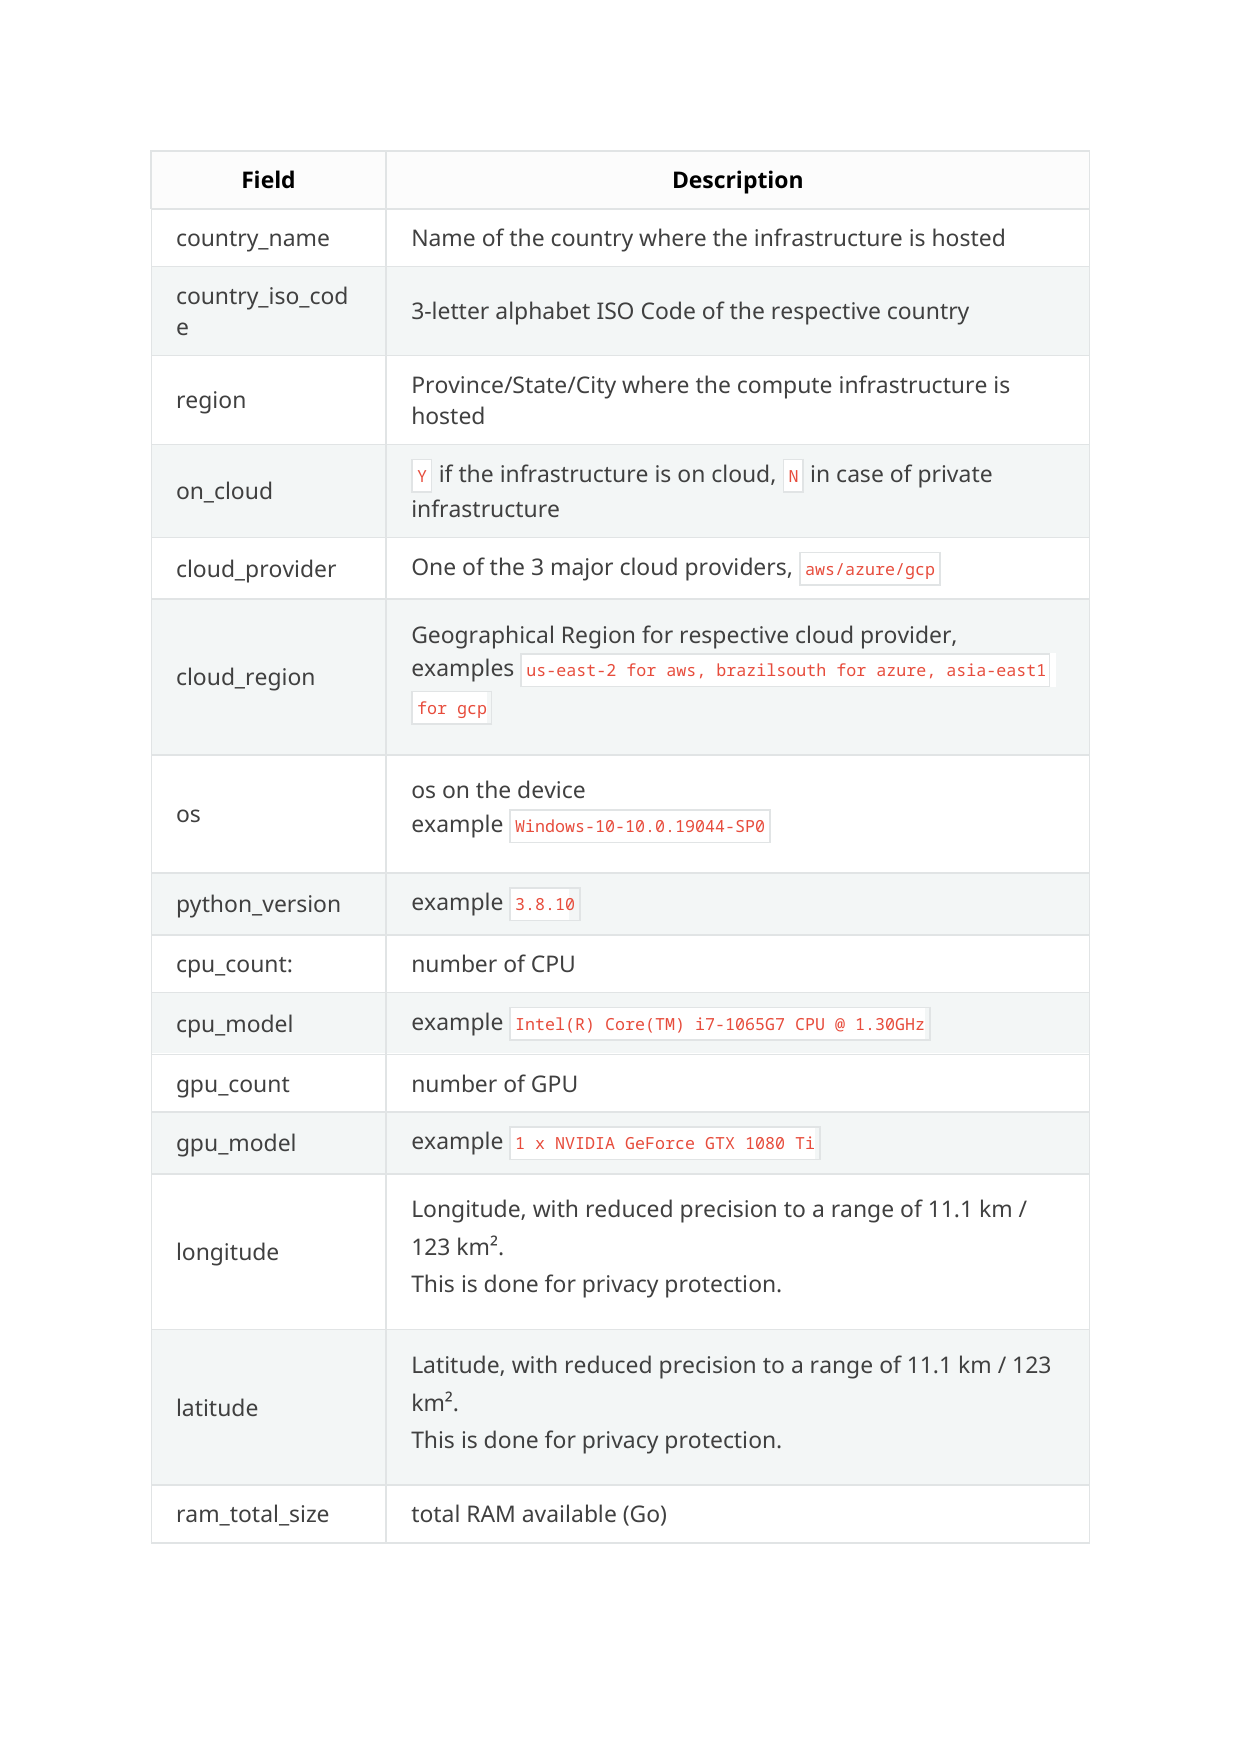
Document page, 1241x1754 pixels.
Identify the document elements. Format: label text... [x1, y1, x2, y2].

table_cell 3-letter alphabet ISO Code of the respective country [387, 267, 1089, 355]
table_cell example Intel(R) Core(TM) i7-1065G7 CPU @ 1.30GHz [387, 993, 1089, 1053]
table_cell os on the device example Windows-10-10.0.19044-SP0 [387, 756, 1089, 872]
table_header Field [152, 152, 385, 208]
table_cell region [152, 356, 385, 444]
table_cell total RAM available (Go) [387, 1486, 1089, 1542]
table_cell number of GPU [387, 1055, 1089, 1111]
table_cell cloud_region [152, 600, 385, 754]
table_cell Latitude, with reduced precision to a range of 11.1 km / 123 km². This is done for privacy protection. [387, 1330, 1089, 1484]
table_cell os [152, 756, 385, 872]
table_cell Province/State/City where the compute infrastructure is hosted [387, 356, 1089, 444]
table_cell example 3.8.10 [387, 874, 1089, 934]
table_cell latitude [152, 1330, 385, 1484]
table_cell cpu_count: [152, 936, 385, 992]
table_cell ram_total_size [152, 1486, 385, 1542]
table_cell longitude [152, 1175, 385, 1329]
table_cell Longitude, with reduced precision to a range of 11.1 km / 123 km². This is done for privacy protection. [387, 1175, 1089, 1329]
table_cell country_name [152, 210, 385, 266]
table_cell Geographical Region for respective cloud provider, examples us-east-2 for aws, brazilsouth for azure, asia-east1 for gcp [387, 600, 1089, 754]
table_cell number of CPU [387, 936, 1089, 992]
table_cell Y if the infrastructure is on cloud, N in case of private infrastructure [387, 445, 1089, 537]
table_cell gpu_model [152, 1113, 385, 1173]
table_cell example 1 x NVIDIA GeForce GTX 1080 Ti [387, 1113, 1089, 1173]
table_cell cloud_provider [152, 538, 385, 598]
table_header Description [387, 152, 1089, 208]
table_cell One of the 3 major cloud providers, aws/azure/gcp [387, 538, 1089, 598]
table_cell cpu_model [152, 993, 385, 1053]
table_cell on_cloud [152, 445, 385, 537]
table_cell Name of the country where the infrastructure is hosted [387, 210, 1089, 266]
table_cell python_version [152, 874, 385, 934]
table_cell country_iso_code [152, 267, 385, 355]
table_cell gpu_count [152, 1055, 385, 1111]
